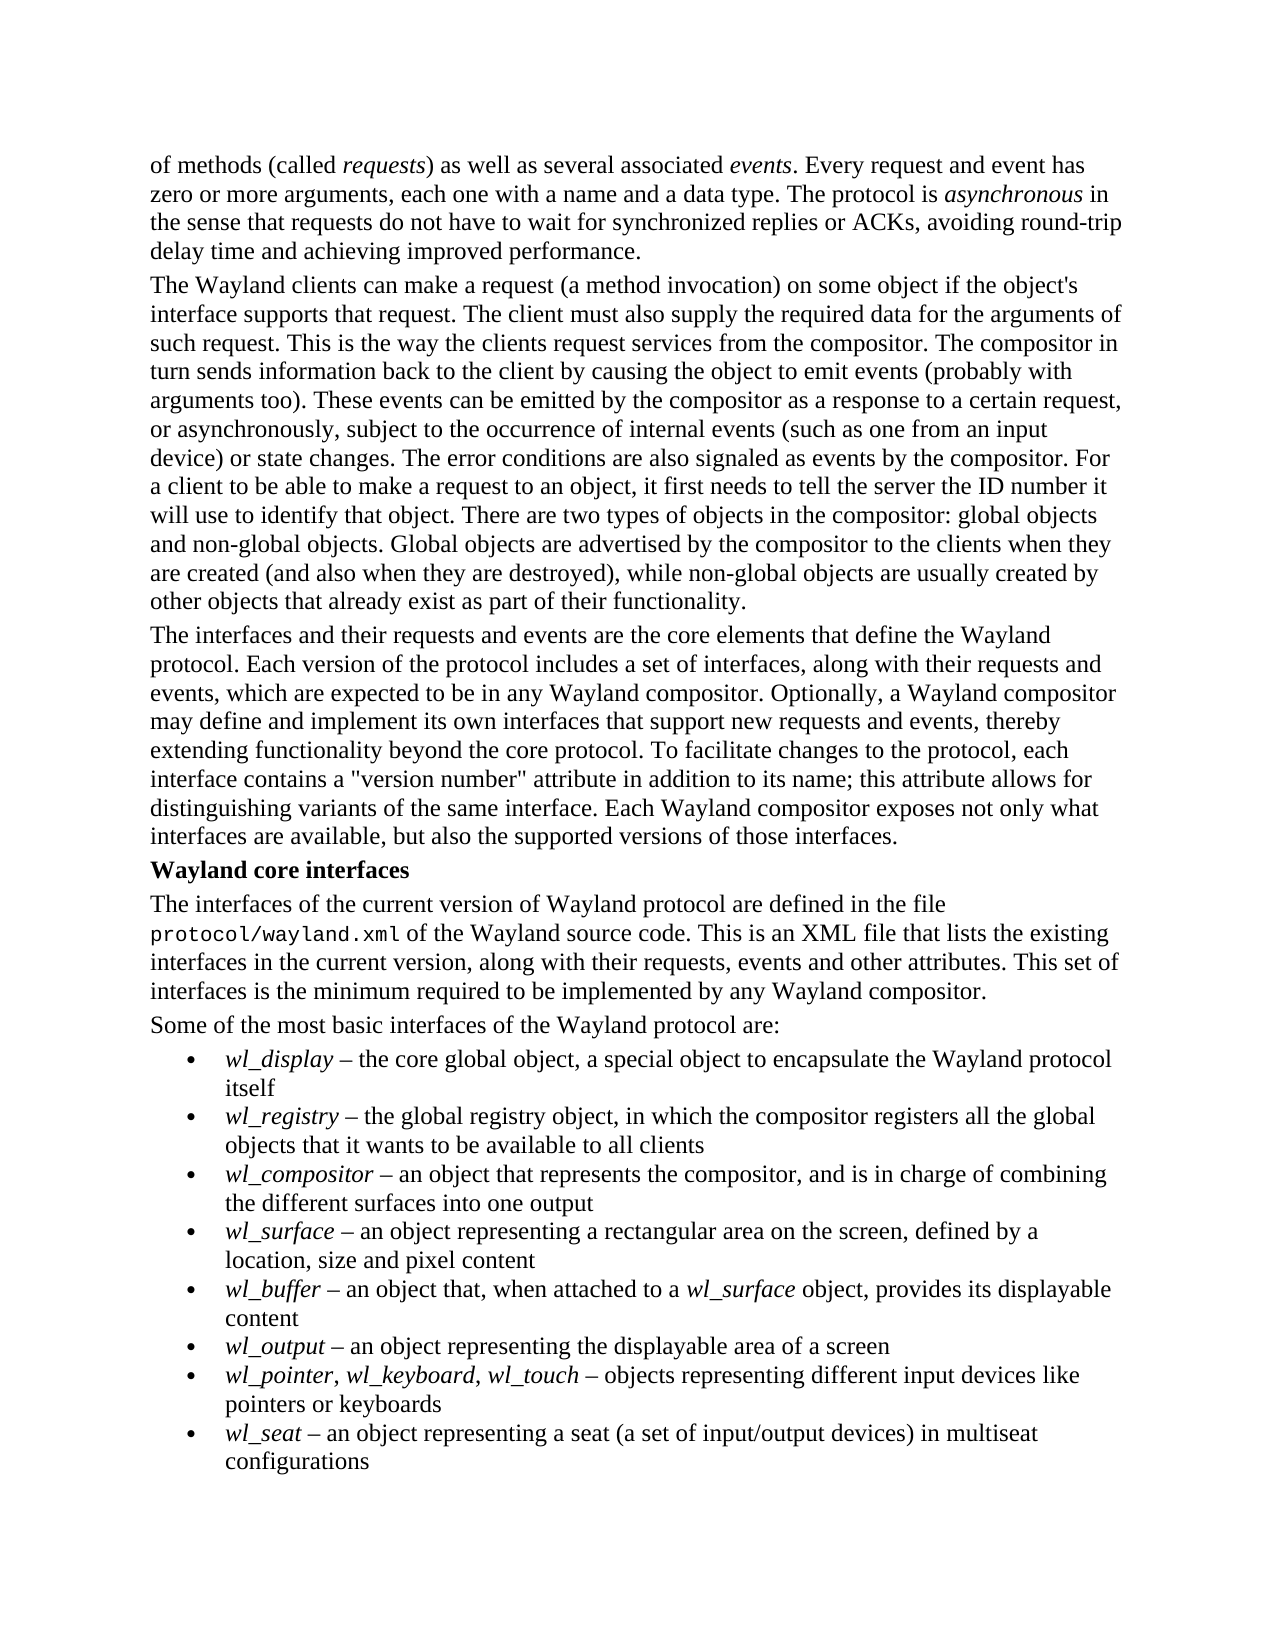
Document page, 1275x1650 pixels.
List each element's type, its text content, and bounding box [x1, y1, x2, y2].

list wl_seat – an object representing a seat (a set of input/output devices) in multiseat configurations [187, 1418, 1125, 1475]
list wl_display – the core global object, a special object to encapsulate the Wayland protocol itself [187, 1044, 1125, 1101]
list wl_registry – the global registry object, in which the compositor registers all the global objects that it wants to be available to all clients [187, 1101, 1125, 1159]
list wl_buffer – an object that, when attached to a wl_surface object, provides its displayable content [187, 1274, 1125, 1331]
text The interfaces of the current version of Wayland protocol are defined in the file protocol/wayland.xml of the Wayland source code. This is an XML file that lists the existing interfaces in the current version, along with their requests, events and other attributes. This set of interfaces is the minimum required to be implemented by any Wayland compositor. [150, 889, 1125, 1005]
text The Wayland clients can make a request (a method invocation) on some object if the object's interface supports that request. The client must also supply the required data for the arguments of such request. This is the way the clients request services from the compositor. The compositor in turn sends information back to the client by causing the object to emit events (probably with arguments too). These events can be emitted by the compositor as a response to a certain request, or asynchronously, subject to the occurrence of internal events (such as one from an input device) or state changes. The error conditions are also signaled as events by the compositor. For a client to be able to make a request to an object, it first needs to tell the server the ID number it will use to identify that object. There are two types of objects in the compositor: global objects and non-global objects. Global objects are advertised by the compositor to the clients when they are created (and also when they are destroyed), while non-global objects are usually created by other objects that already exist as part of their functionality. [150, 270, 1125, 615]
list wl_output – an object representing the displayable area of a screen [187, 1331, 1125, 1360]
list wl_surface – an object representing a rectangular area on the screen, defined by a location, size and pixel content [187, 1216, 1125, 1274]
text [150, 150, 1125, 265]
list wl_pointer, wl_keyboard, wl_touch – objects representing different input devices like pointers or keyboards [187, 1360, 1125, 1418]
text Wayland core interfaces [150, 855, 1125, 884]
text Some of the most basic interfaces of the Wayland protocol are: [150, 1010, 1125, 1039]
list wl_compositor – an object that represents the compositor, and is in charge of combining the different surfaces into one output [187, 1159, 1125, 1216]
text The interfaces and their requests and events are the core elements that define the Wayland protocol. Each version of the protocol includes a set of interfaces, along with their requests and events, which are expected to be in any Wayland compositor. Optionally, a Wayland compositor may define and implement its own interfaces that support new requests and events, thereby extending functionality beyond the core protocol. To facilitate changes to the protocol, each interface contains a "version number" attribute in addition to its name; this attribute allows for distinguishing variants of the same interface. Each Wayland compositor exposes not only what interfaces are available, but also the supported versions of those interfaces. [150, 620, 1125, 850]
